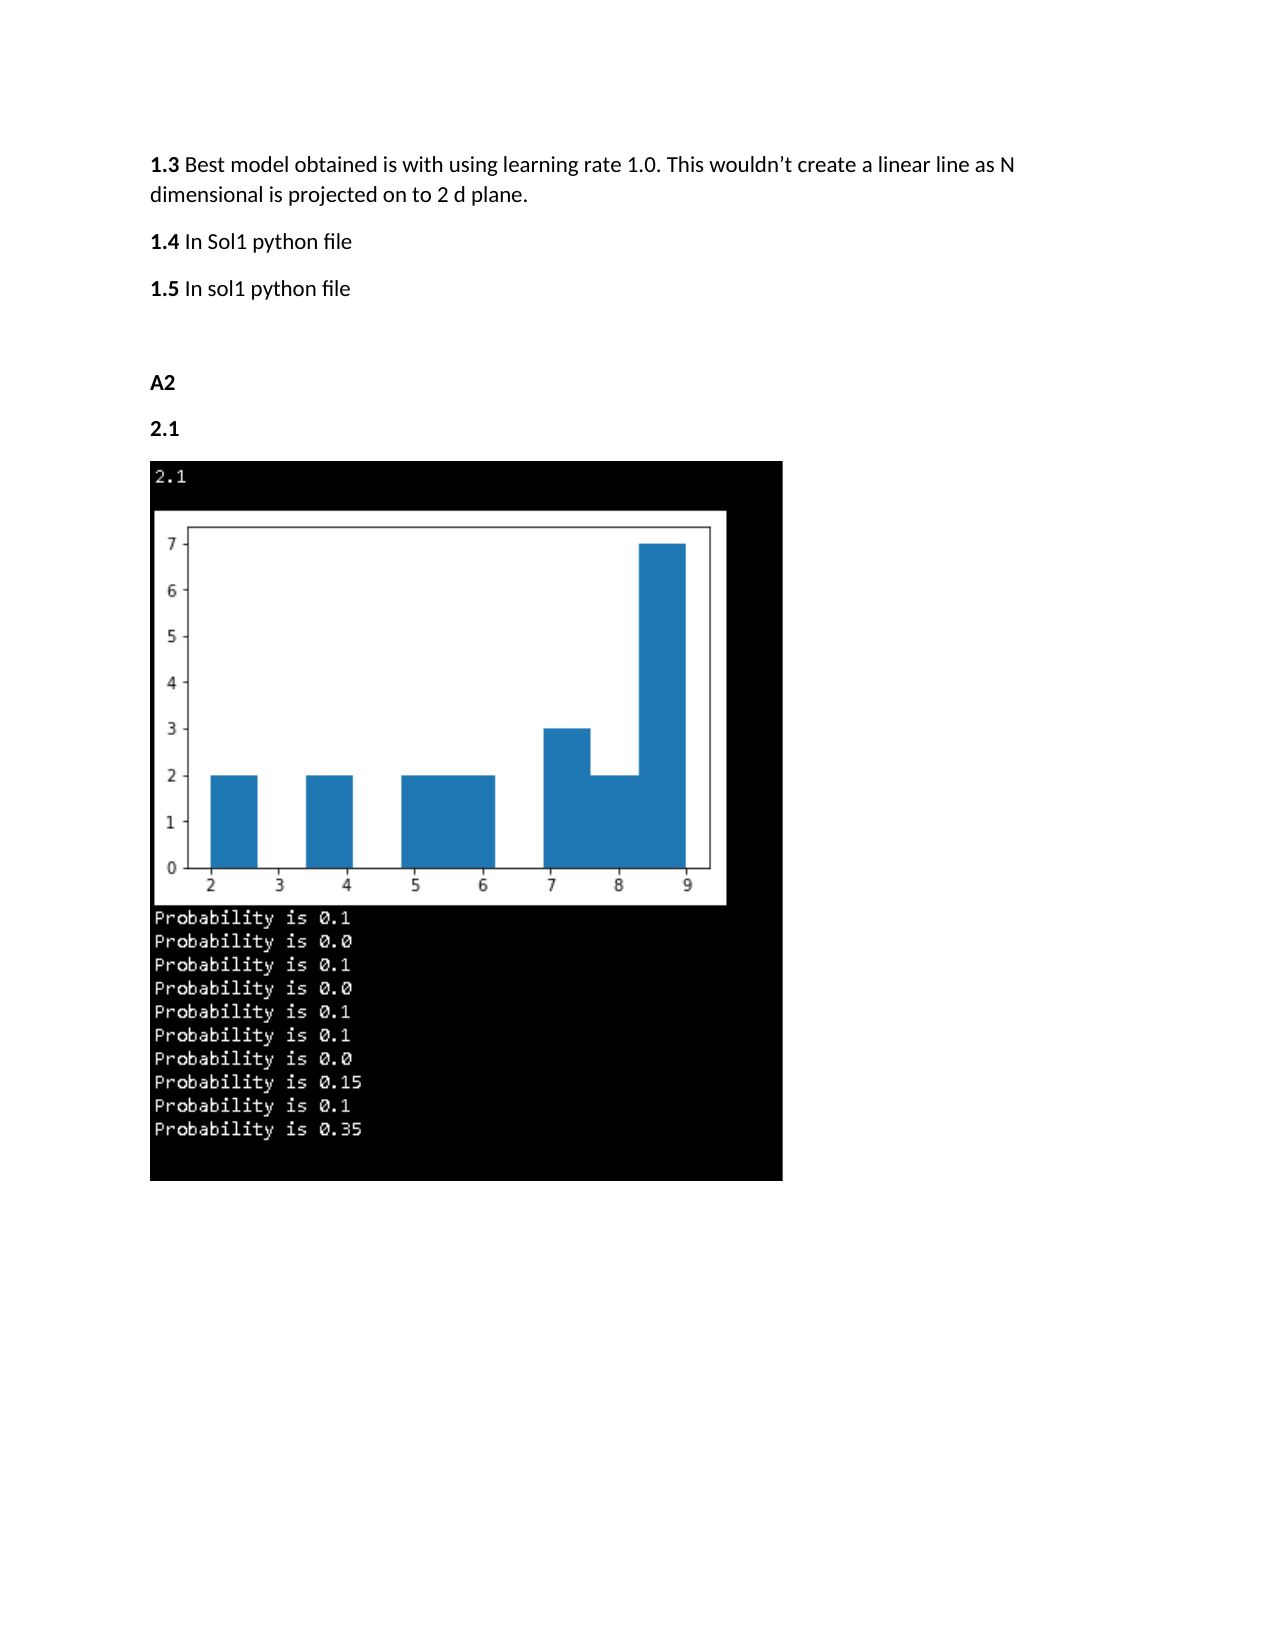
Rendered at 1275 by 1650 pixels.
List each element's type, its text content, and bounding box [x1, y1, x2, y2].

picture [150, 461, 783, 1181]
text 2.1 [150, 414, 1125, 443]
text A2 [150, 368, 1125, 396]
text 1.5 In sol1 python file [150, 274, 1125, 302]
text 1.4 In Sol1 python file [150, 227, 1125, 255]
text 1.3 Best model obtained is with using learning rate 1.0. This wouldn’t create a linear line as N dimensional is projected on to 2 d plane. [150, 150, 1125, 208]
